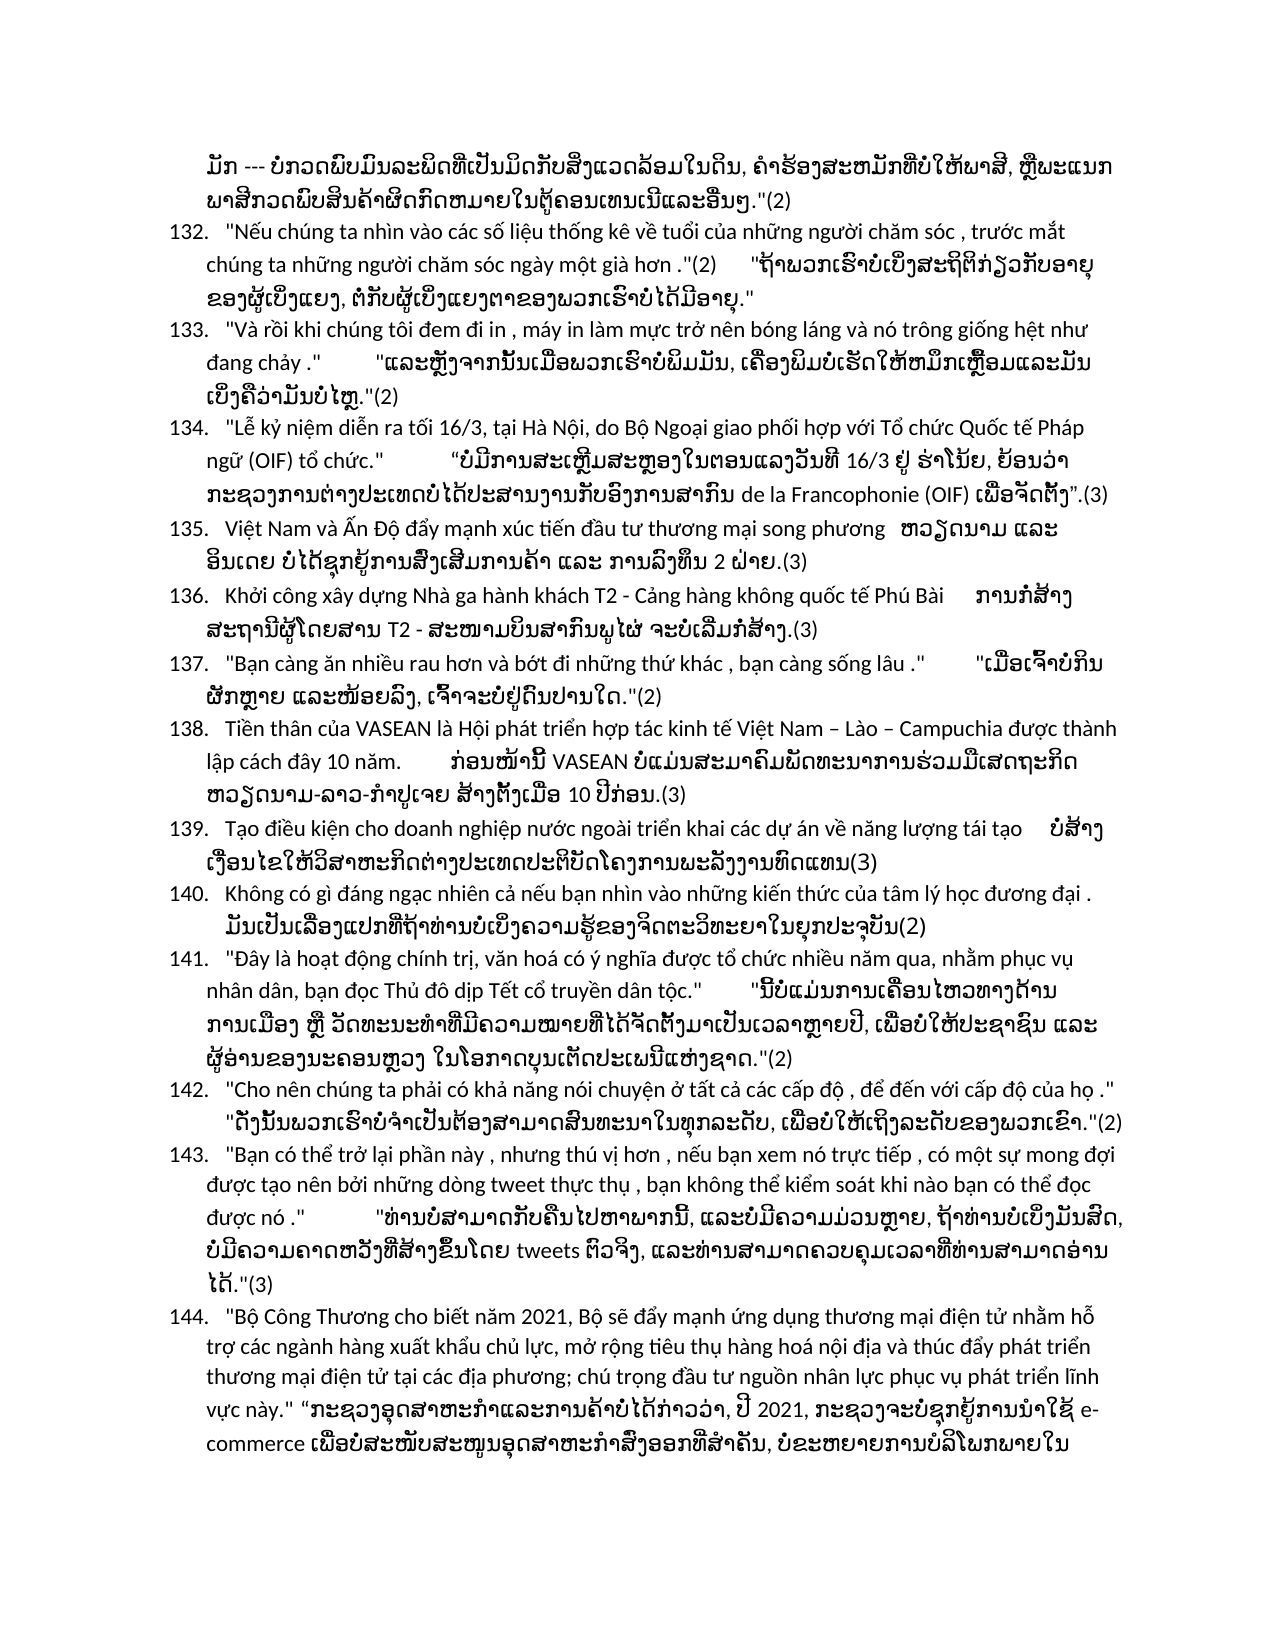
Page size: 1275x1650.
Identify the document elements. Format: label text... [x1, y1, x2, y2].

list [169, 1302, 1125, 1458]
list Tạo điều kiện cho doanh nghiệp nước ngoài triển khai các dự án về năng lượng tái tạo ບໍ່ສ້າງເງື່ອນໄຂໃຫ້ວິສາຫະກິດຕ່າງປະເທດປະຕິບັດໂຄງການພະລັງງານທົດແທນ(3) [169, 812, 1125, 877]
list Khởi công xây dựng Nhà ga hành khách T2 - Cảng hàng không quốc tế Phú Bài ການກໍ່ສ້າງສະຖານີຜູ້ໂດຍສານ T2 - ສະໜາມບິນສາກົນພູໄຜ່ ຈະບໍ່ເລີ່ມກໍ່ສ້າງ.(3) [169, 579, 1125, 644]
list "Đây là hoạt động chính trị, văn hoá có ý nghĩa được tổ chức nhiều năm qua, nhằm phục vụ nhân dân, bạn đọc Thủ đô dịp Tết cổ truyền dân tộc." "ນີ້ບໍ່ແມ່ນການເຄື່ອນໄຫວທາງດ້ານການເມືອງ ຫຼື ວັດທະນະທໍາທີ່ມີຄວາມໝາຍທີ່ໄດ້ຈັດຕັ້ງມາເປັນເວລາຫຼາຍປີ, ເພື່ອບໍ່ໃຫ້ປະຊາຊົນ ແລະ ຜູ້ອ່ານຂອງນະຄອນຫຼວງ ໃນໂອກາດບຸນເຕັດປະເພນີແຫ່ງຊາດ."(2) [169, 944, 1125, 1073]
list "Cho nên chúng ta phải có khả năng nói chuyện ở tất cả các cấp độ , để đến với cấp độ của họ ." "ດັ່ງນັ້ນພວກເຮົາບໍ່ຈໍາເປັນຕ້ອງສາມາດສົນທະນາໃນທຸກລະດັບ, ເພື່ອບໍ່ໃຫ້ເຖິງລະດັບຂອງພວກເຂົາ."(2) [169, 1076, 1125, 1137]
list "Bạn càng ăn nhiều rau hơn và bớt đi những thứ khác , bạn càng sống lâu ." "ເມື່ອເຈົ້າບໍ່ກິນຜັກຫຼາຍ ແລະໜ້ອຍລົງ, ເຈົ້າຈະບໍ່ຢູ່ດົນປານໃດ."(2) [169, 647, 1125, 712]
list "Và rồi khi chúng tôi đem đi in , máy in làm mực trở nên bóng láng và nó trông giống hệt như đang chảy ." "ແລະຫຼັງຈາກນັ້ນເມື່ອພວກເຮົາບໍ່ພິມມັນ, ເຄື່ອງພິມບໍ່ເຮັດໃຫ້ຫມຶກເຫຼື້ອມແລະມັນເບິ່ງຄືວ່າມັນບໍ່ໄຫຼ."(2) [169, 316, 1125, 411]
list Việt Nam và Ấn Độ đẩy mạnh xúc tiến đầu tư thương mại song phương ຫວຽດນາມ ແລະ ອິນເດຍ ບໍ່ໄດ້ຊຸກຍູ້ການສົ່ງເສີມການຄ້າ ແລະ ການລົງທຶນ 2 ຝ່າຍ.(3) [169, 512, 1125, 577]
list Tiền thân của VASEAN là Hội phát triển hợp tác kinh tế Việt Nam – Lào – Campuchia được thành lập cách đây 10 năm. ກ່ອນໜ້ານີ້ VASEAN ບໍ່ແມ່ນສະມາຄົມພັດທະນາການຮ່ວມມືເສດຖະກິດ ຫວຽດນາມ-ລາວ-ກຳປູເຈຍ ສ້າງຕັ້ງເມື່ອ 10 ປີກ່ອນ.(3) [169, 714, 1125, 809]
list Không có gì đáng ngạc nhiên cả nếu bạn nhìn vào những kiến thức của tâm lý học đương đại . ມັນເປັນເລື່ອງແປກທີ່ຖ້າທ່ານບໍ່ເບິ່ງຄວາມຮູ້ຂອງຈິດຕະວິທະຍາໃນຍຸກປະຈຸບັນ(2) [169, 879, 1125, 941]
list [169, 150, 1125, 215]
list "Lễ kỷ niệm diễn ra tối 16/3, tại Hà Nội, do Bộ Ngoại giao phối hợp với Tổ chức Quốc tế Pháp ngữ (OIF) tổ chức." “ບໍ່ມີການສະເຫຼີມສະຫຼອງໃນຕອນແລງວັນທີ 16/3 ຢູ່ ຮ່າໂນ້ຍ, ຍ້ອນວ່າກະຊວງການຕ່າງປະເທດບໍ່ໄດ້ປະສານງານກັບອົງການສາກົນ de la Francophonie (OIF) ເພື່ອຈັດຕັ້ງ”.(3) [169, 413, 1125, 509]
list "Bạn có thể trở lại phần này , nhưng thú vị hơn , nếu bạn xem nó trực tiếp , có một sự mong đợi được tạo nên bởi những dòng tweet thực thụ , bạn không thể kiểm soát khi nào bạn có thể đọc được nó ." "ທ່ານບໍ່ສາມາດກັບຄືນໄປຫາພາກນີ້, ແລະບໍ່ມີຄວາມມ່ວນຫຼາຍ, ຖ້າທ່ານບໍ່ເບິ່ງມັນສົດ, ບໍ່ມີຄວາມຄາດຫວັງທີ່ສ້າງຂຶ້ນໂດຍ tweets ຕົວຈິງ, ແລະທ່ານສາມາດຄວບຄຸມເວລາທີ່ທ່ານສາມາດອ່ານໄດ້."(3) [169, 1140, 1125, 1299]
list "Nếu chúng ta nhìn vào các số liệu thống kê về tuổi của những người chăm sóc , trước mắt chúng ta những người chăm sóc ngày một già hơn ."(2) "ຖ້າພວກເຮົາບໍ່ເບິ່ງສະຖິຕິກ່ຽວກັບອາຍຸຂອງຜູ້ເບິ່ງແຍງ, ຕໍ່ກັບຜູ້ເບິ່ງແຍງຕາຂອງພວກເຮົາບໍ່ໄດ້ມີອາຍຸ." [169, 217, 1125, 313]
